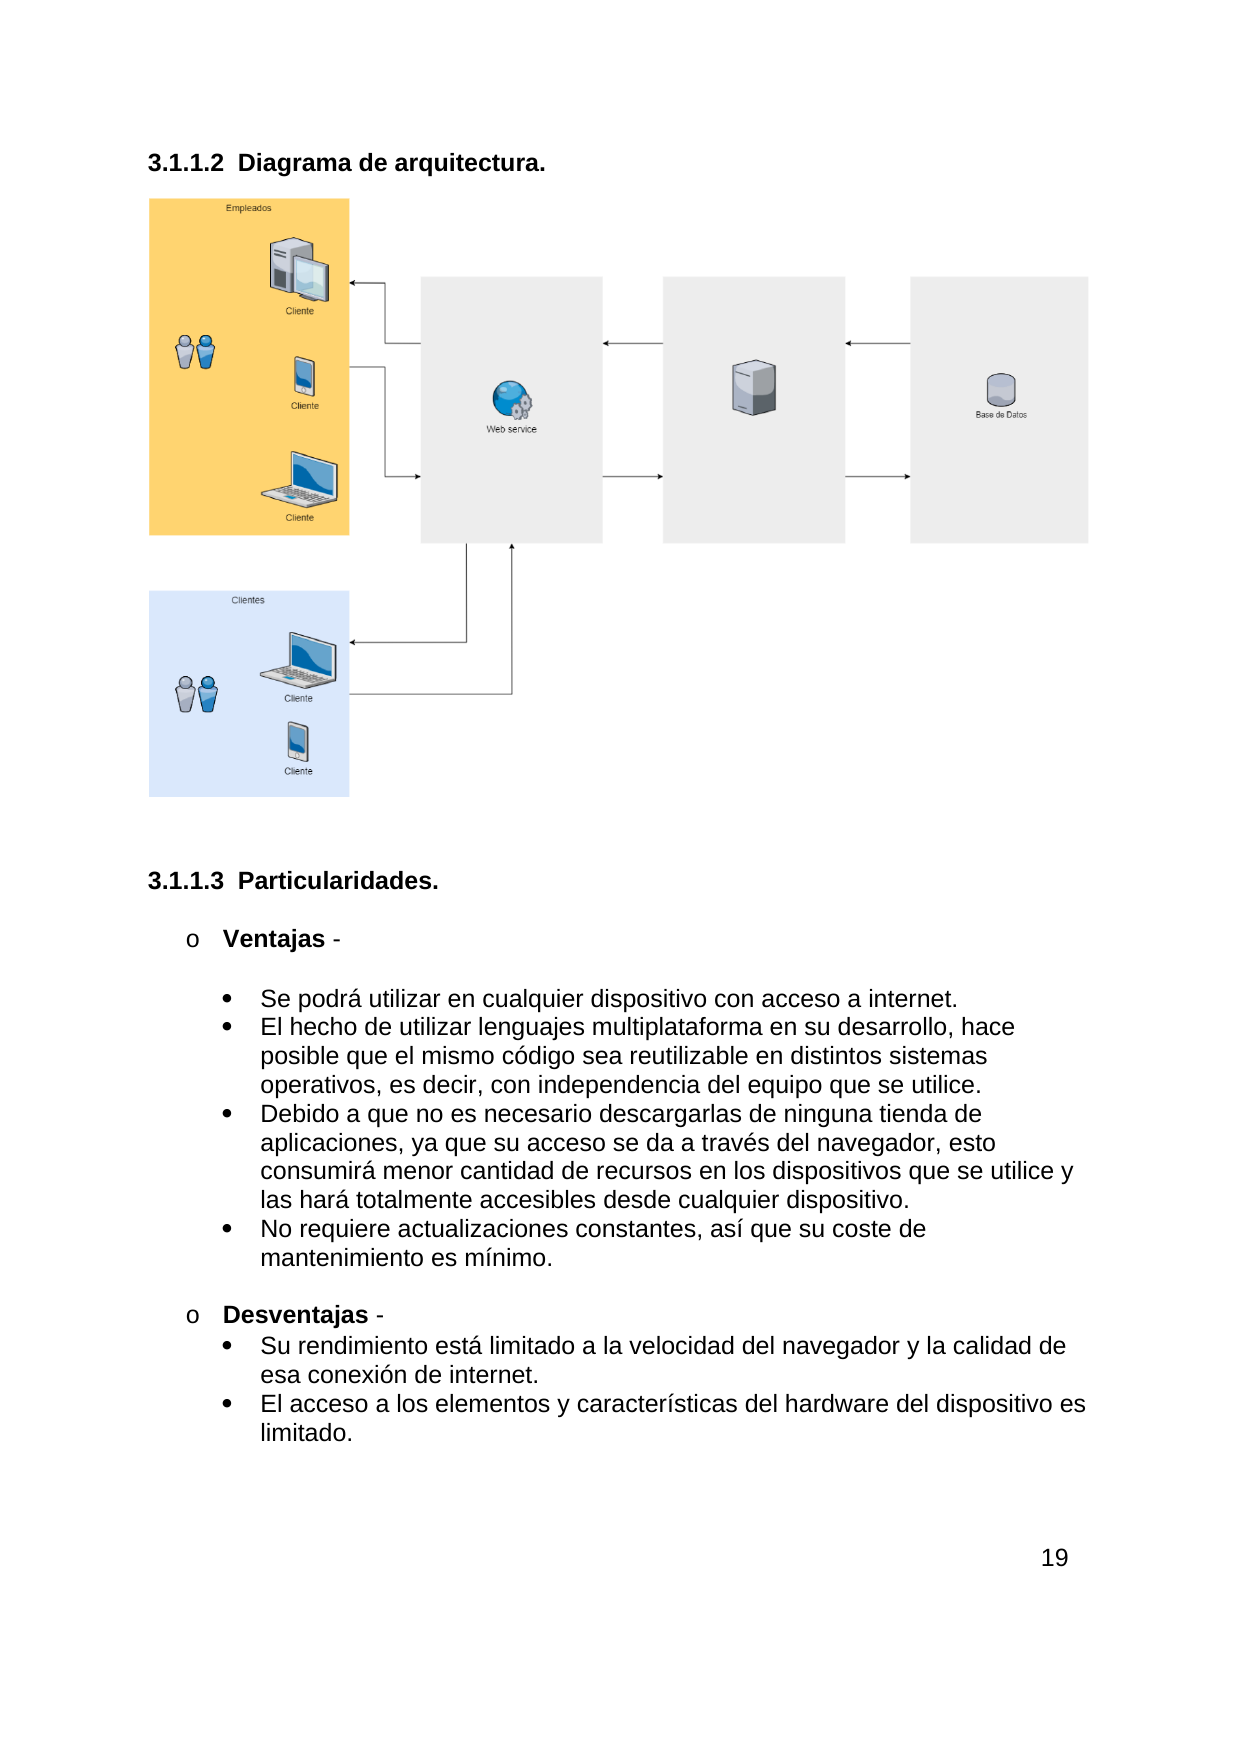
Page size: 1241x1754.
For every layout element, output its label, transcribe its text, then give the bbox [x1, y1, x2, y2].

list Ventajas - [185, 924, 1092, 955]
list El hecho de utilizar lenguajes multiplataforma en su desarrollo, hace posible que el mismo código sea reutilizable en distintos sistemas operativos, es decir, con independencia del equipo que se utilice. [223, 1012, 1092, 1099]
list Debido a que no es necesario descargarlas de ninguna tienda de aplicaciones, ya que su acceso se da a través del navegador, esto consumirá menor cantidad de recursos en los dispositivos que se utilice y las hará totalmente accesibles desde cualquier dispositivo. [223, 1099, 1092, 1214]
list Particularidades. [148, 866, 1092, 895]
list Su rendimiento está limitado a la velocidad del navegador y la calidad de esa conexión de internet. [223, 1331, 1092, 1389]
picture [147, 198, 1088, 794]
list Desventajas - [185, 1300, 1092, 1331]
list Se podrá utilizar en cualquier dispositivo con acceso a internet. [223, 983, 1092, 1012]
list Diagrama de arquitectura. [148, 148, 1092, 176]
list El acceso a los elementos y características del hardware del dispositivo es limitado. [223, 1389, 1092, 1446]
list No requiere actualizaciones constantes, así que su coste de mantenimiento es mínimo. [223, 1214, 1092, 1271]
